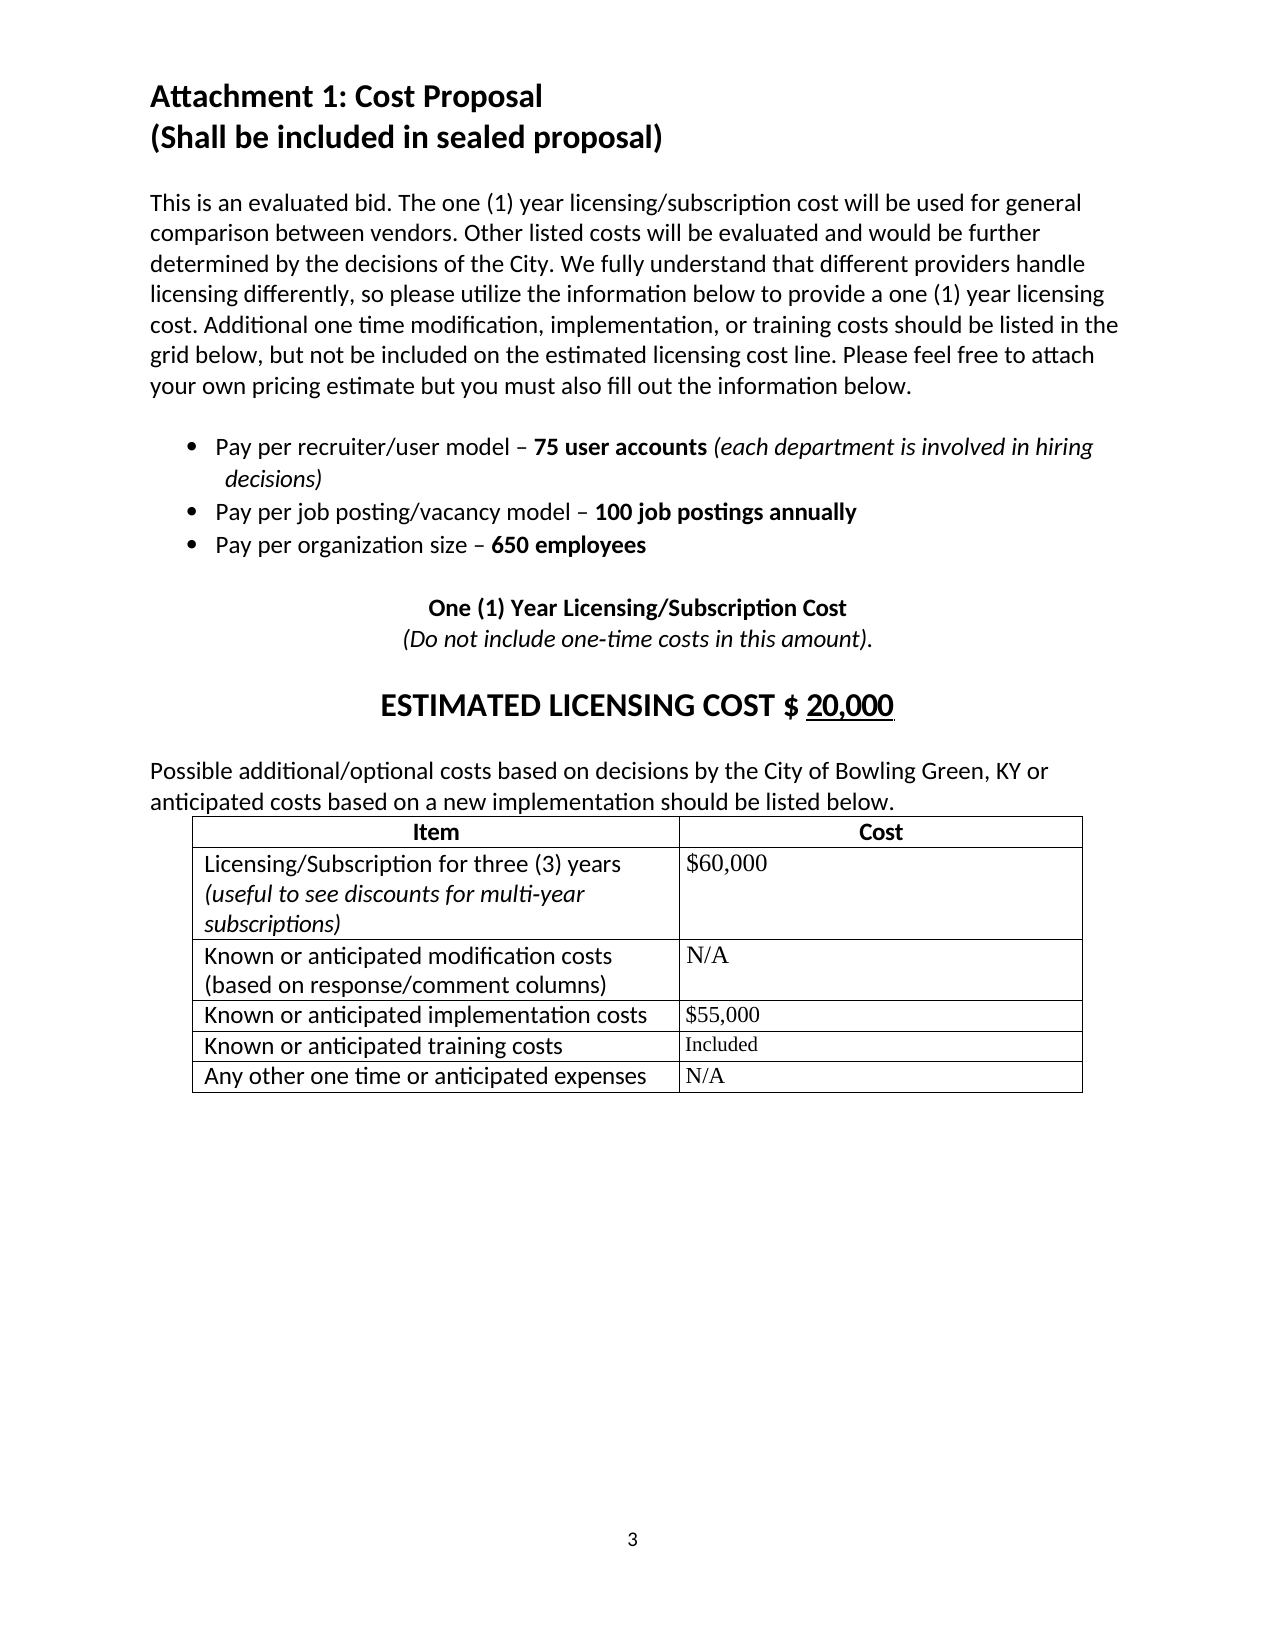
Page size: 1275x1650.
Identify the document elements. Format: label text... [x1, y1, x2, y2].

list Pay per job posting/vacancy model – 100 job postings annually [187, 496, 1275, 527]
table_cell N/A [680, 1062, 1082, 1092]
table_cell Known or anticipated training costs [193, 1032, 679, 1061]
table_cell $55,000 [680, 1001, 1082, 1031]
text Possible additional/optional costs based on decisions by the City of Bowling Green, KY or anticipated costs based on a new implementation should be listed below. [150, 755, 1118, 816]
list Pay per recruiter/user model – 75 user accounts (each department is involved in hiring decisions) [187, 431, 1095, 494]
subtitle Attachment 1: Cost Proposal [150, 75, 1275, 116]
text (Shall be included in sealed proposal) [150, 116, 1275, 156]
table_cell Licensing/Subscription for three (3) years (useful to see discounts for multi‐year subscriptions) [193, 848, 679, 939]
subtitle ESTIMATED LICENSING COST $ 20,000 [112, 684, 1163, 725]
table_cell Any other one time or anticipated expenses [193, 1062, 679, 1092]
table_cell Included [680, 1032, 1082, 1061]
text One (1) Year Licensing/Subscription Cost [112, 592, 1163, 623]
list Pay per organization size – 650 employees [187, 529, 1275, 559]
table_cell Known or anticipated modification costs (based on response/comment columns) [193, 940, 679, 1000]
table_header Item [193, 817, 679, 847]
text (Do not include one‐time costs in this amount). [112, 623, 1163, 653]
table_header Cost [680, 817, 1082, 847]
table_cell Known or anticipated implementation costs [193, 1001, 679, 1031]
text This is an evaluated bid. The one (1) year licensing/subscription cost will be used for general comparison between vendors. Other listed costs will be evaluated and would be further determined by the decisions of the City. We fully understand that different providers handle licensing differently, so please utilize the information below to provide a one (1) year licensing cost. Additional one time modification, implementation, or training costs should be listed in the grid below, but not be included on the estimated licensing cost line. Please feel free to attach your own pricing estimate but you must also fill out the information below. [150, 187, 1126, 400]
table_cell $60,000 [680, 848, 1082, 939]
table_cell N/A [680, 940, 1082, 1000]
